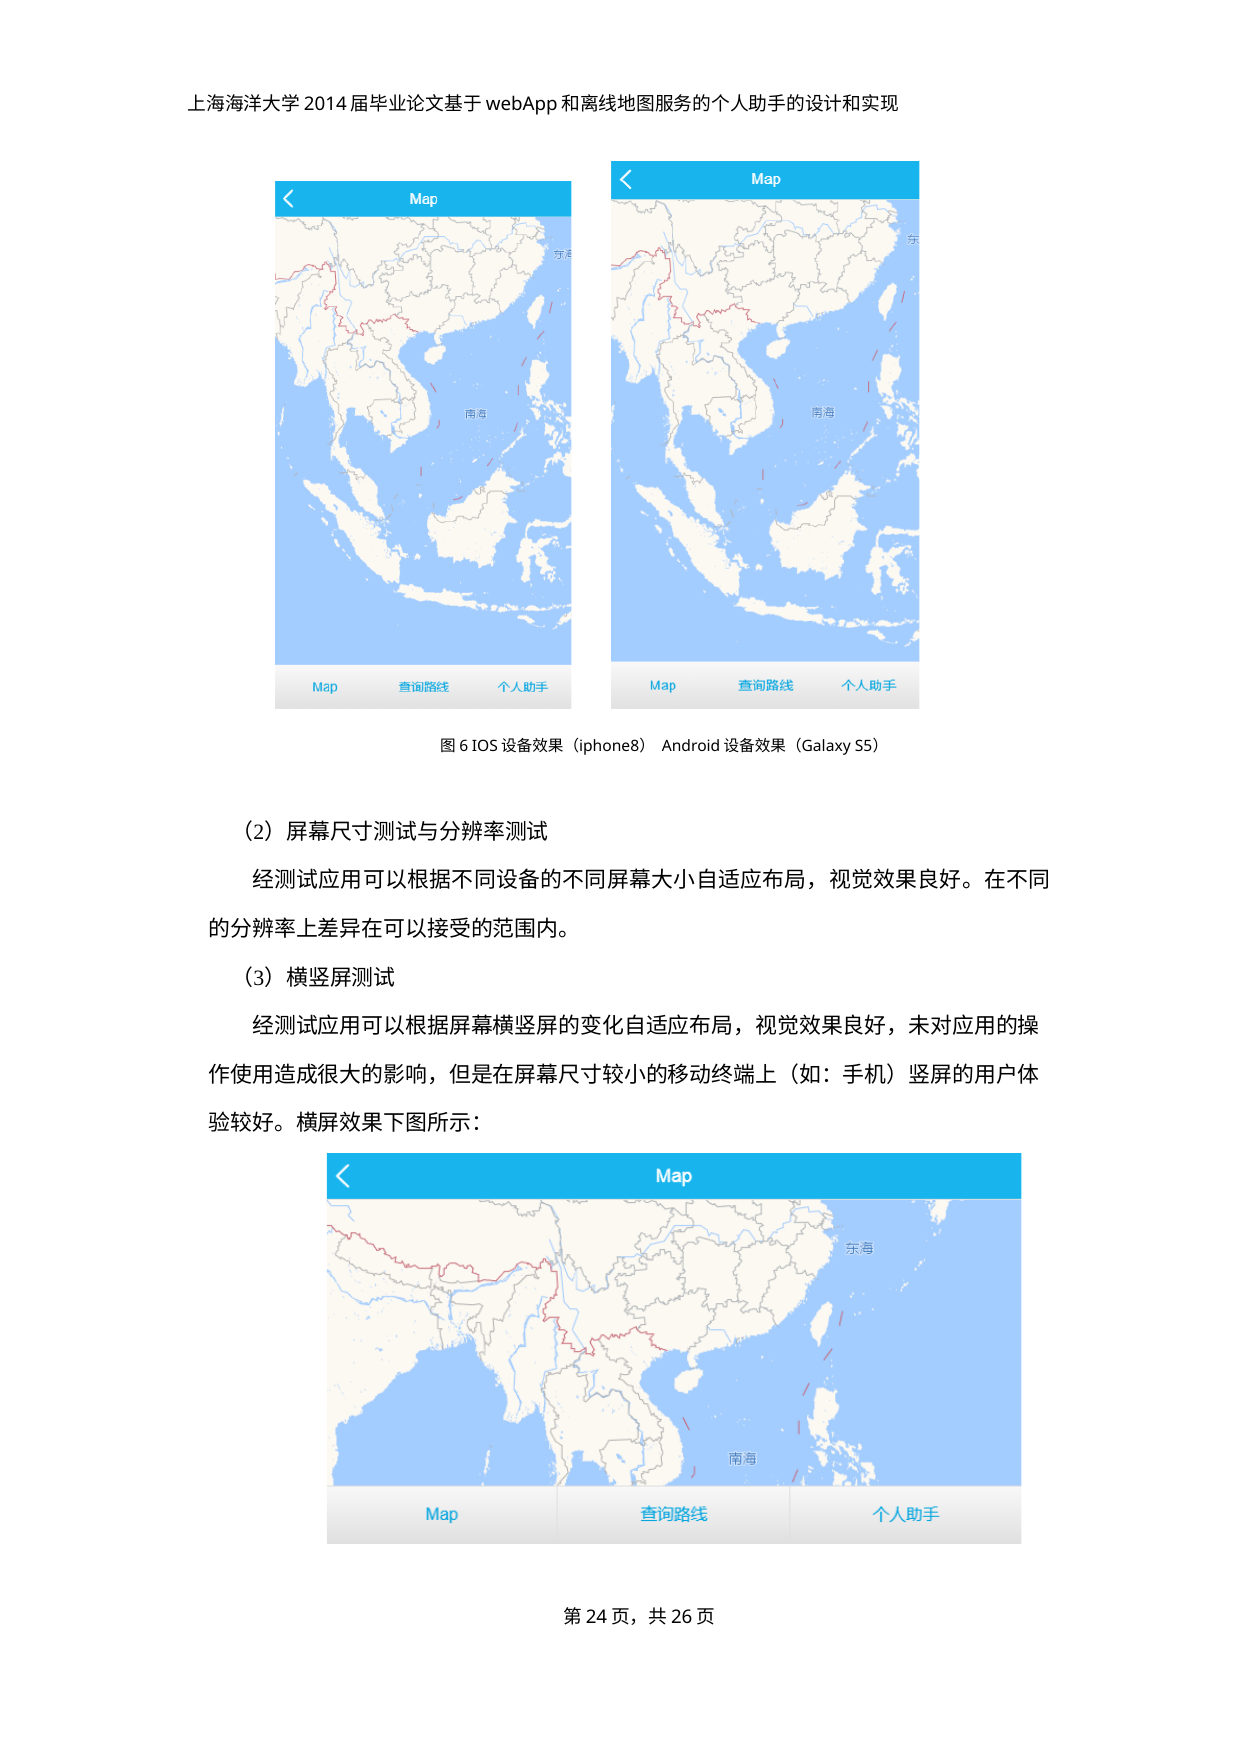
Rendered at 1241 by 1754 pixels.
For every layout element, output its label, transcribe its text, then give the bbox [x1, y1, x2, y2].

list 图 6 IOS设备效果（iphone8） Android设备效果（Galaxy S5） [231, 728, 1053, 761]
list 屏幕尺寸测试与分辨率测试 [187, 814, 1053, 846]
picture [275, 181, 572, 709]
list 经测试应用可以根据不同设备的不同屏幕大小自适应布局，视觉效果良好。在不同的分辨率上差异在可以接受的范围内。 [208, 862, 1053, 943]
picture [611, 161, 920, 709]
picture [326, 1153, 1022, 1544]
list 横竖屏测试 [187, 959, 1053, 992]
list 经测试应用可以根据屏幕横竖屏的变化自适应布局，视觉效果良好，未对应用的操作使用造成很大的影响，但是在屏幕尺寸较小的移动终端上（如：手机）竖屏的用户体验较好。横屏效果下图所示： [208, 1007, 1053, 1137]
